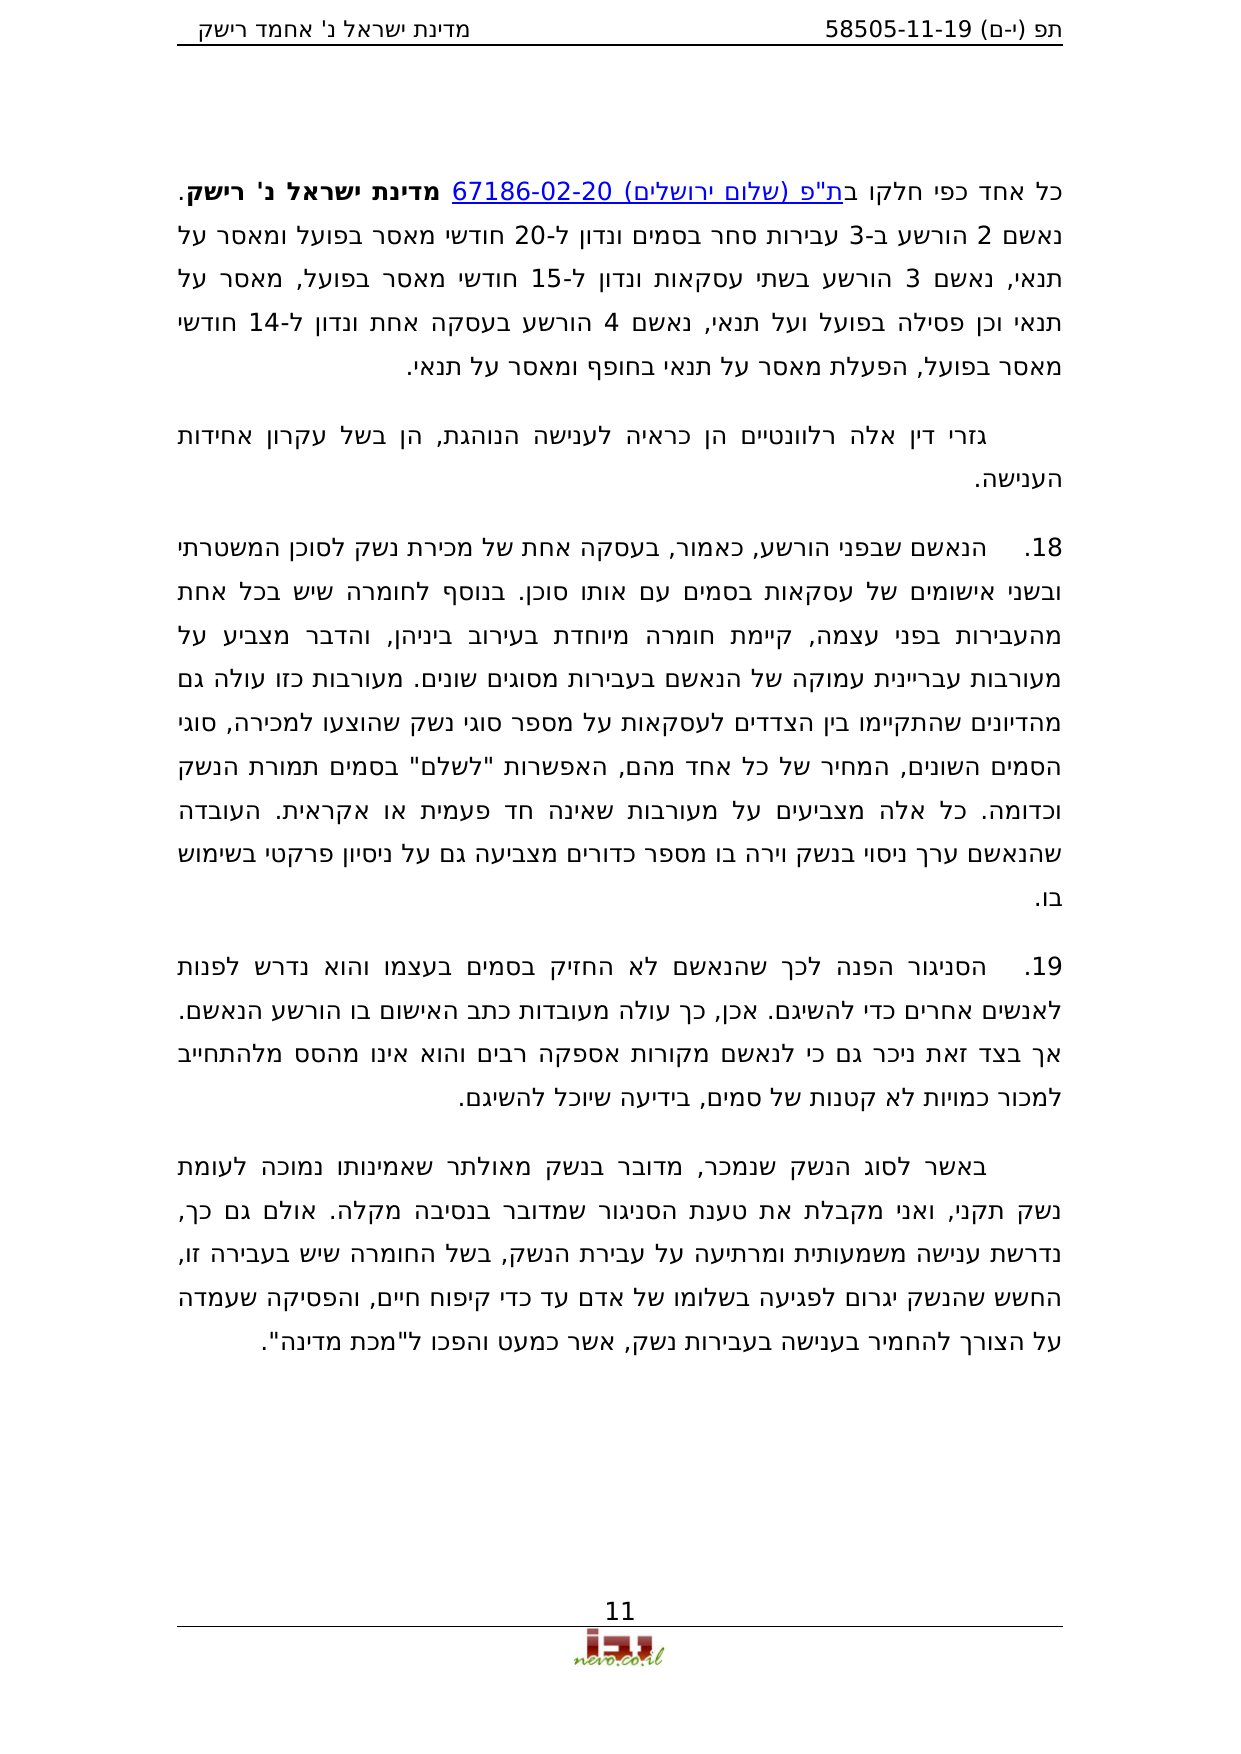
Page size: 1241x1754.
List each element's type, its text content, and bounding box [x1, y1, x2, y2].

picture [574, 1628, 666, 1667]
text באשר לסוג הנשק שנמכר, מדובר בנשק מאולתר שאמינותו נמוכה לעומת נשק תקני, ואני מקבלת את טענת הסניגור שמדובר בנסיבה מקלה. אולם גם כך, נדרשת ענישה משמעותית ומרתיעה על עבירת הנשק, בשל החומרה שיש בעבירה זו, החשש שהנשק יגרום לפגיעה בשלומו של אדם עד כדי קיפוח חיים, והפסיקה שעמדה על הצורך להחמיר בענישה בעבירות נשק, אשר כמעט והפכו ל"מכת מדינה". [177, 1152, 1063, 1356]
text גזרי דין אלה רלוונטיים הן כראיה לענישה הנוהגת, הן בשל עקרון אחידות הענישה. [177, 421, 1063, 494]
text 18. הנאשם שבפני הורשע, כאמור, בעסקה אחת של מכירת נשק לסוכן המשטרתי ובשני אישומים של עסקאות בסמים עם אותו סוכן. בנוסף לחומרה שיש בכל אחת מהעבירות בפני עצמה, קיימת חומרה מיוחדת בעירוב ביניהן, והדבר מצביע על מעורבות עבריינית עמוקה של הנאשם בעבירות מסוגים שונים. מעורבות כזו עולה גם מהדיונים שהתקיימו בין הצדדים לעסקאות על מספר סוגי נשק שהוצעו למכירה, סוגי הסמים השונים, המחיר של כל אחד מהם, האפשרות "לשלם" בסמים תמורת הנשק וכדומה. כל אלה מצביעים על מעורבות שאינה חד פעמית או אקראית. העובדה שהנאשם ערך ניסוי בנשק וירה בו מספר כדורים מצביעה גם על ניסיון פרקטי בשימוש בו. [177, 533, 1063, 913]
text 19. הסניגור הפנה לכך שהנאשם לא החזיק בסמים בעצמו והוא נדרש לפנות לאנשים אחרים כדי להשיגם. אכן, כך עולה מעובדות כתב האישום בו הורשע הנאשם. אך בצד זאת ניכר גם כי לנאשם מקורות אספקה רבים והוא אינו מהסס מלהתחייב למכור כמויות לא קטנות של סמים, בידיעה שיוכל להשיגם. [177, 952, 1063, 1113]
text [177, 177, 1063, 381]
